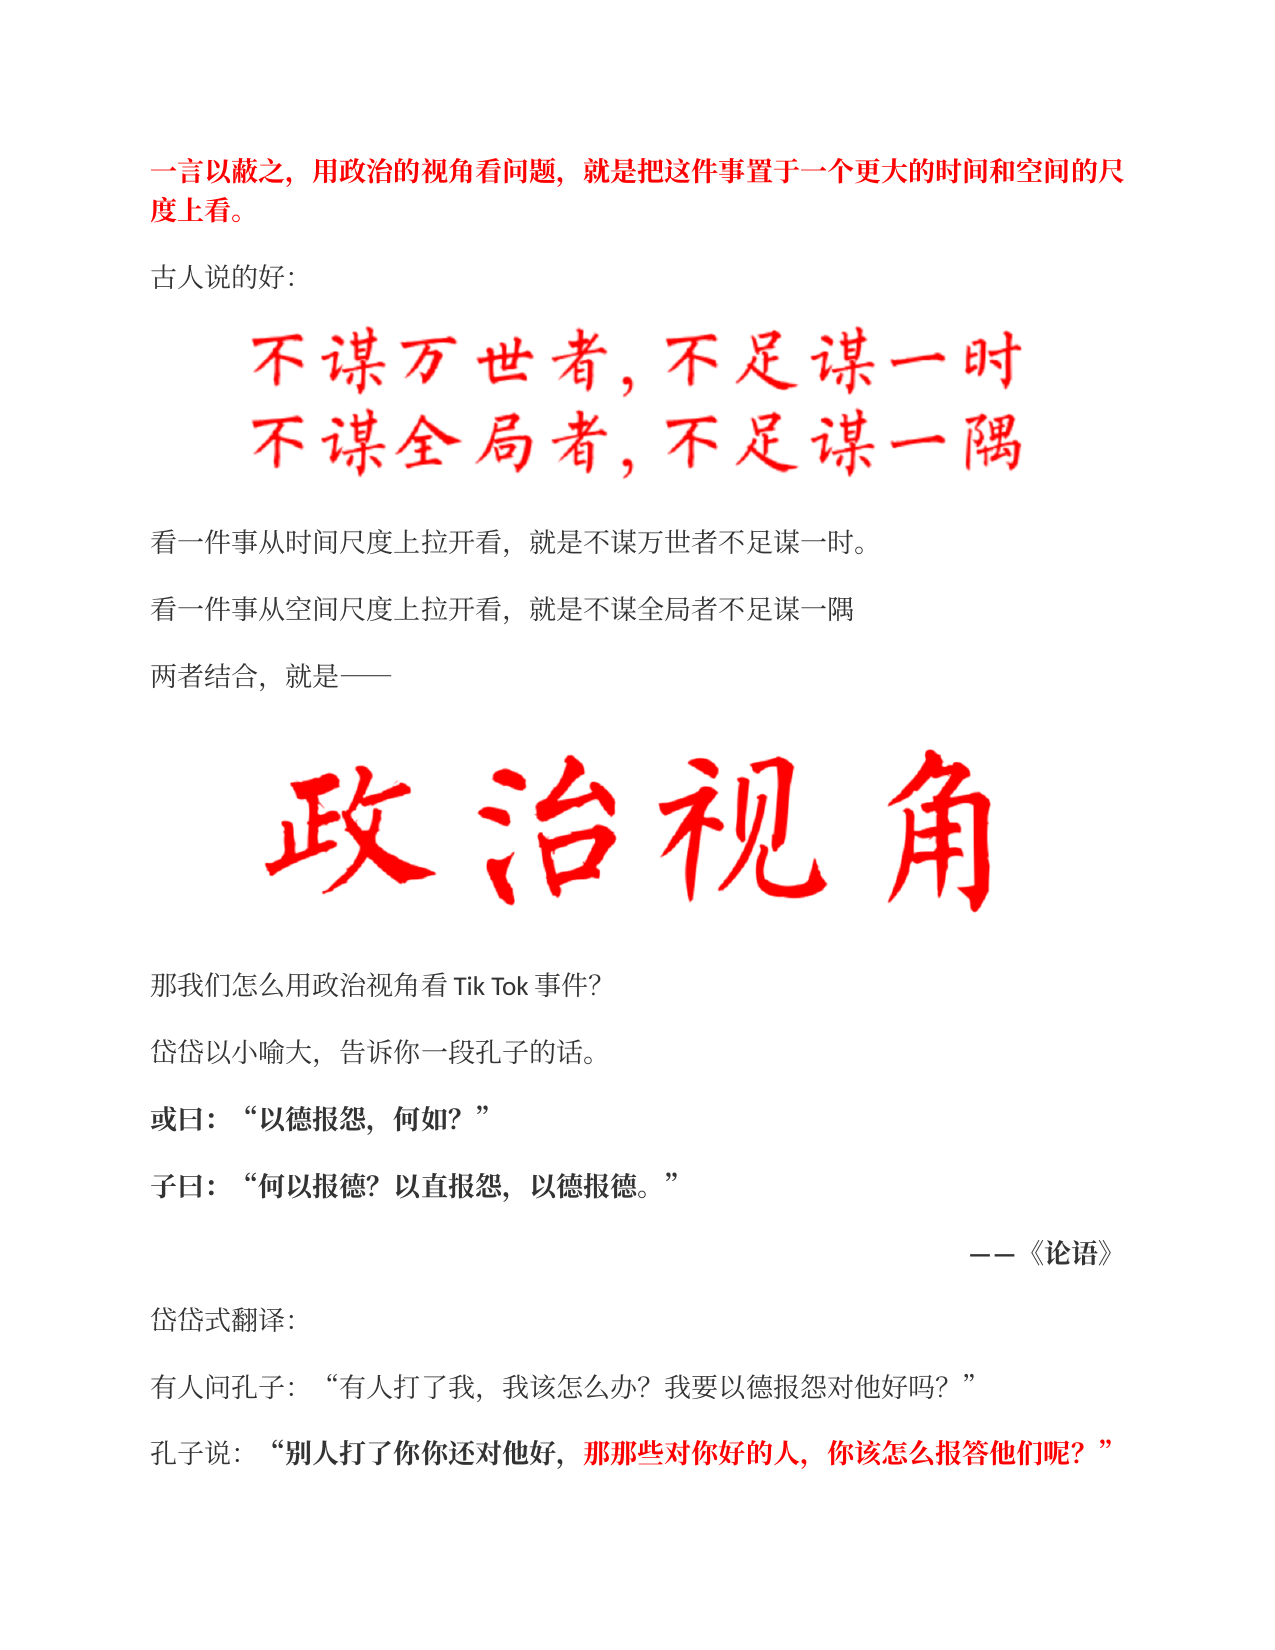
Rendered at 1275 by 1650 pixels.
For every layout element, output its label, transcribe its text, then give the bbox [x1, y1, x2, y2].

text 两者结合，就是—— [150, 655, 1125, 694]
text 岱岱以小喻大，告诉你一段孔子的话。 [150, 1031, 1125, 1070]
picture [205, 722, 1070, 936]
text 孔子说：“别人打了你你还对他好，那那些对你好的人，你该怎么报答他们呢？” [150, 1433, 1125, 1472]
text ——《论语》 [150, 1232, 1125, 1271]
text 或曰：“以德报怨，何如？” [150, 1098, 1125, 1137]
text 古人说的好： [150, 256, 1125, 295]
text 看一件事从时间尺度上拉开看，就是不谋万世者不足谋一时。 [150, 521, 1125, 560]
text 岱岱式翻译： [150, 1299, 1125, 1338]
picture [205, 322, 1070, 494]
text 有人问孔子：“有人打了我，我该怎么办？我要以德报怨对他好吗？” [150, 1366, 1125, 1405]
text 一言以蔽之，用政治的视角看问题，就是把这件事置于一个更大的时间和空间的尺度上看。 [150, 150, 1125, 228]
text 子曰：“何以报德？以直报怨，以德报德。” [150, 1165, 1125, 1204]
text 看一件事从空间尺度上拉开看，就是不谋全局者不足谋一隅 [150, 588, 1125, 627]
text 那我们怎么用政治视角看Tik Tok事件？ [150, 964, 1125, 1003]
